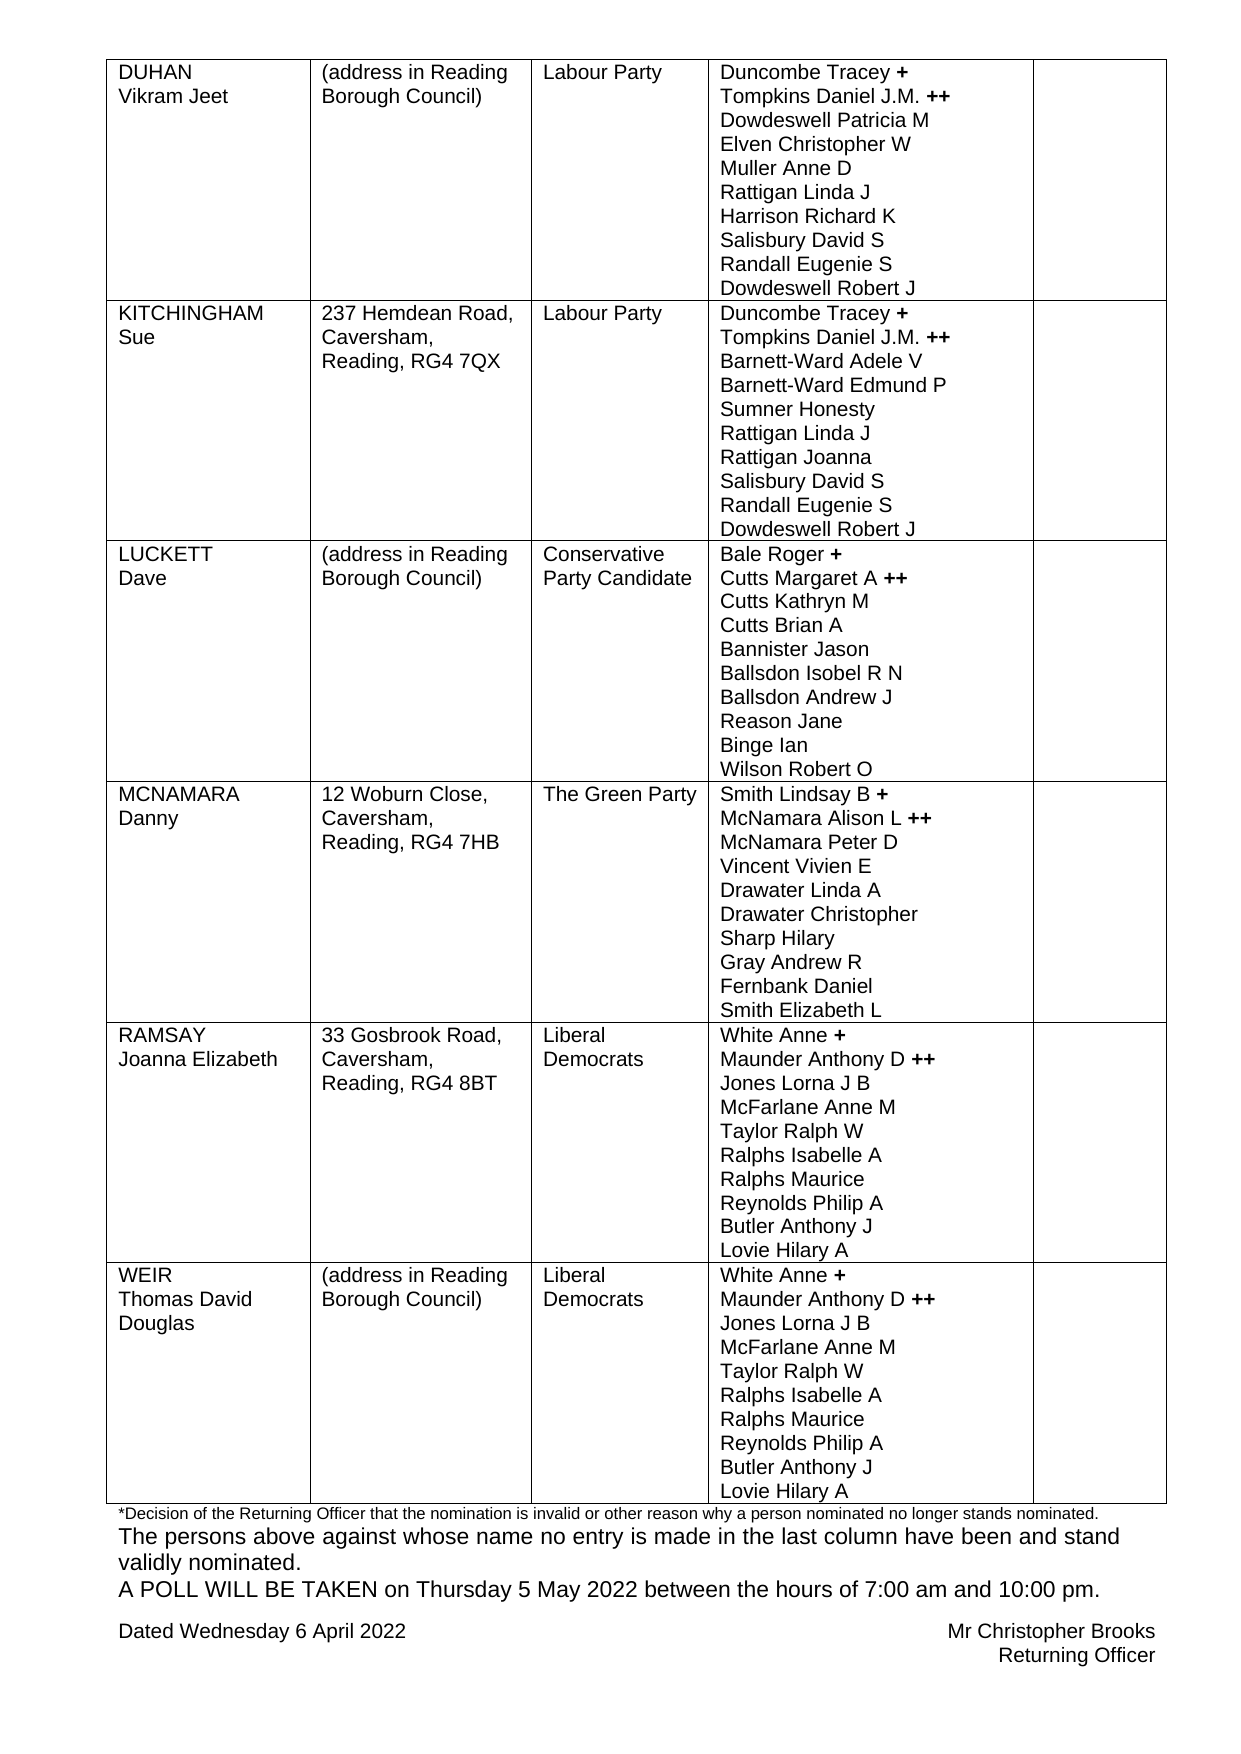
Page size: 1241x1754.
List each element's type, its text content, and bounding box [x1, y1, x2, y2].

table_header Duncombe Tracey + Tompkins Daniel J.M. ++ Dowdeswell Patricia M Elven Christopher W Muller Anne D Rattigan Linda J Harrison Richard K Salisbury David S Randall Eugenie S Dowdeswell Robert J [709, 60, 1033, 300]
table_header [1034, 60, 1166, 300]
table_cell Duncombe Tracey + Tompkins Daniel J.M. ++ Barnett-Ward Adele V Barnett-Ward Edmund P Sumner Honesty Rattigan Linda J Rattigan Joanna Salisbury David S Randall Eugenie S Dowdeswell Robert J [709, 301, 1033, 540]
table_cell White Anne + Maunder Anthony D ++ Jones Lorna J B McFarlane Anne M Taylor Ralph W Ralphs Isabelle A Ralphs Maurice Reynolds Philip A Butler Anthony J Lovie Hilary A [709, 1263, 1033, 1503]
table_cell Labour Party [532, 301, 708, 540]
table_cell [1034, 301, 1166, 540]
table_cell 12 Woburn Close, Caversham, Reading, RG4 7HB [311, 782, 531, 1022]
table_cell MCNAMARA Danny [107, 782, 310, 1022]
table_cell KITCHINGHAM Sue [107, 301, 310, 540]
table_header DUHAN Vikram Jeet [107, 60, 310, 300]
text A POLL WILL BE TAKEN on Thursday 5 May 2022 between the hours of 7:00 am and 10:00 pm. [118, 1576, 1122, 1602]
table_cell White Anne + Maunder Anthony D ++ Jones Lorna J B McFarlane Anne M Taylor Ralph W Ralphs Isabelle A Ralphs Maurice Reynolds Philip A Butler Anthony J Lovie Hilary A [709, 1023, 1033, 1262]
table_cell Bale Roger + Cutts Margaret A ++ Cutts Kathryn M Cutts Brian A Bannister Jason Ballsdon Isobel R N Ballsdon Andrew J Reason Jane Binge Ian Wilson Robert O [709, 541, 1033, 781]
table_cell LUCKETT Dave [107, 541, 310, 781]
table_cell Smith Lindsay B + McNamara Alison L ++ McNamara Peter D Vincent Vivien E Drawater Linda A Drawater Christopher Sharp Hilary Gray Andrew R Fernbank Daniel Smith Elizabeth L [709, 782, 1033, 1022]
table_cell 237 Hemdean Road, Caversham, Reading, RG4 7QX [311, 301, 531, 540]
text *Decision of the Returning Officer that the nomination is invalid or other reason why a person nominated no longer stands nominated. [118, 1504, 1122, 1523]
table_cell Liberal Democrats [532, 1023, 708, 1262]
table_cell [1034, 541, 1166, 781]
table_cell [1034, 1023, 1166, 1262]
table_cell [1034, 782, 1166, 1022]
table_cell [1034, 1263, 1166, 1503]
table_cell WEIR Thomas David Douglas [107, 1263, 310, 1503]
table_cell (address in Reading Borough Council) [311, 1263, 531, 1503]
table_header Labour Party [532, 60, 708, 300]
table_header (address in Reading Borough Council) [311, 60, 531, 300]
table_cell The Green Party [532, 782, 708, 1022]
text The persons above against whose name no entry is made in the last column have been and stand validly nominated. [118, 1523, 1122, 1576]
table_cell (address in Reading Borough Council) [311, 541, 531, 781]
table_cell RAMSAY Joanna Elizabeth [107, 1023, 310, 1262]
table_cell Conservative Party Candidate [532, 541, 708, 781]
table_cell 33 Gosbrook Road, Caversham, Reading, RG4 8BT [311, 1023, 531, 1262]
table_cell Liberal Democrats [532, 1263, 708, 1503]
